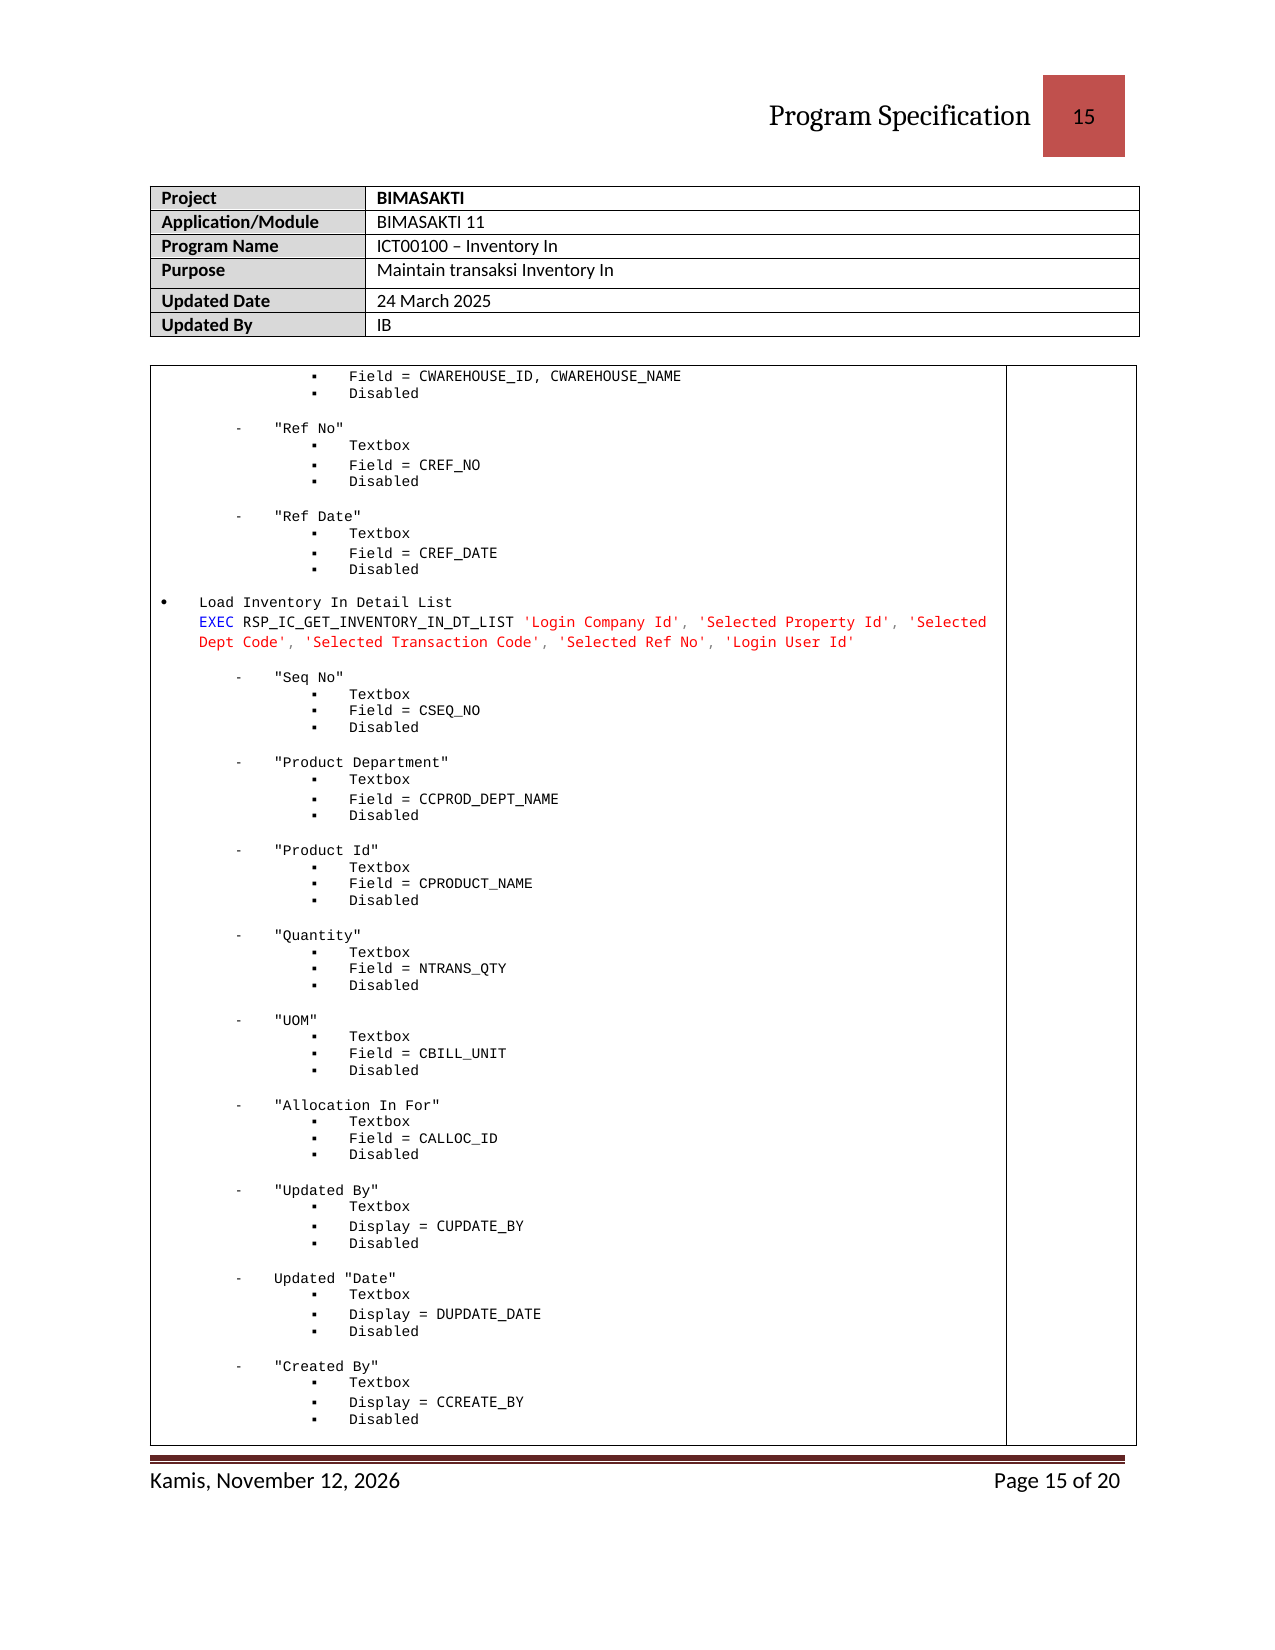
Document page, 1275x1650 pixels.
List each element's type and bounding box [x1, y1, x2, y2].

table_cell [151, 366, 1006, 1445]
table_cell [1007, 366, 1136, 1445]
